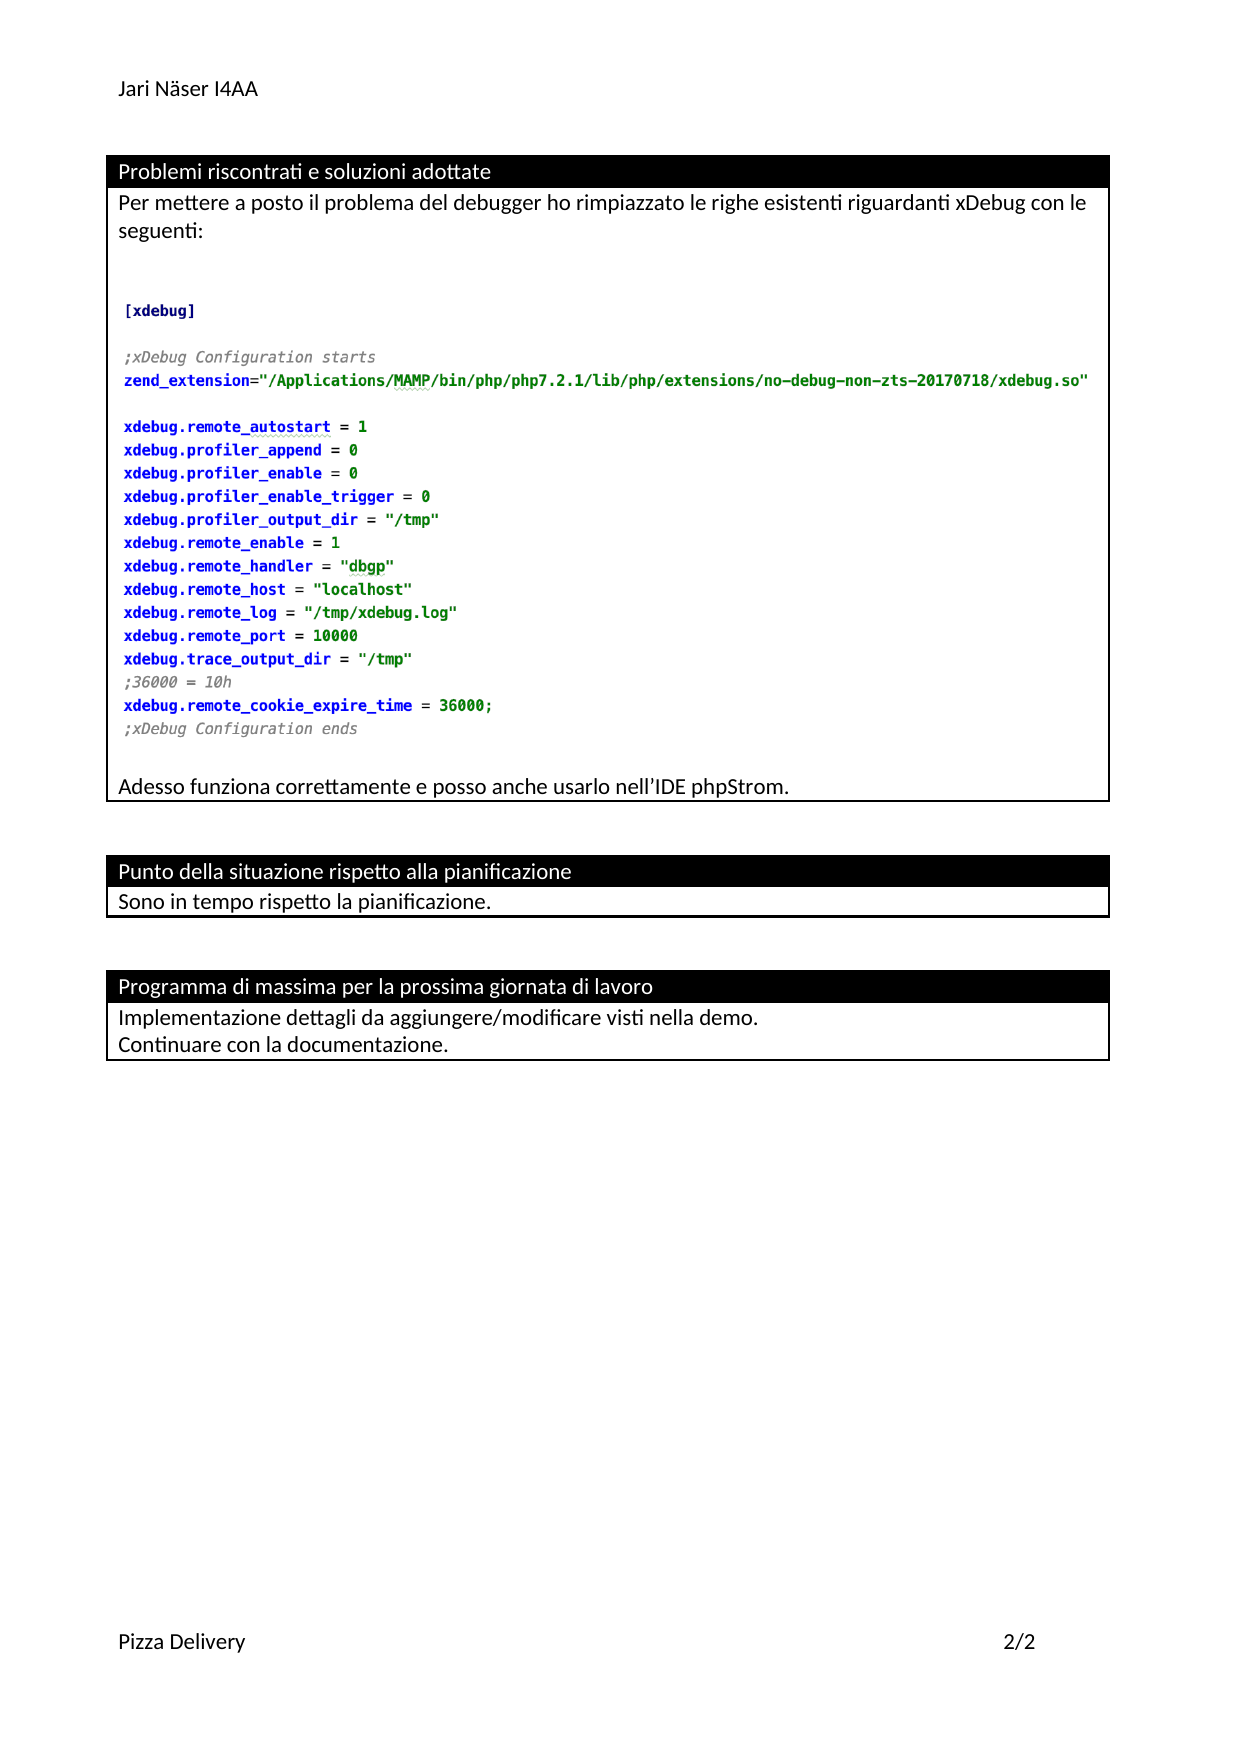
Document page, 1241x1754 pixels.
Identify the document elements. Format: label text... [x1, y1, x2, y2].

table_cell Sono in tempo rispetto la pianificazione. [108, 887, 1108, 915]
table_header Punto della situazione rispetto alla pianificazione [108, 857, 1108, 885]
table_header Problemi riscontrati e soluzioni adottate [108, 157, 1108, 186]
picture [118, 299, 1097, 744]
table_cell Implementazione dettagli da aggiungere/modificare visti nella demo. Continuare con la documentazione. [108, 1003, 1108, 1059]
table_header Programma di massima per la prossima giornata di lavoro [108, 973, 1108, 1001]
table_cell Per mettere a posto il problema del debugger ho rimpiazzato le righe esistenti riguardanti xDebug con le seguenti: Adesso funziona correttamente e posso anche usarlo nell’IDE phpStrom. [108, 188, 1108, 800]
